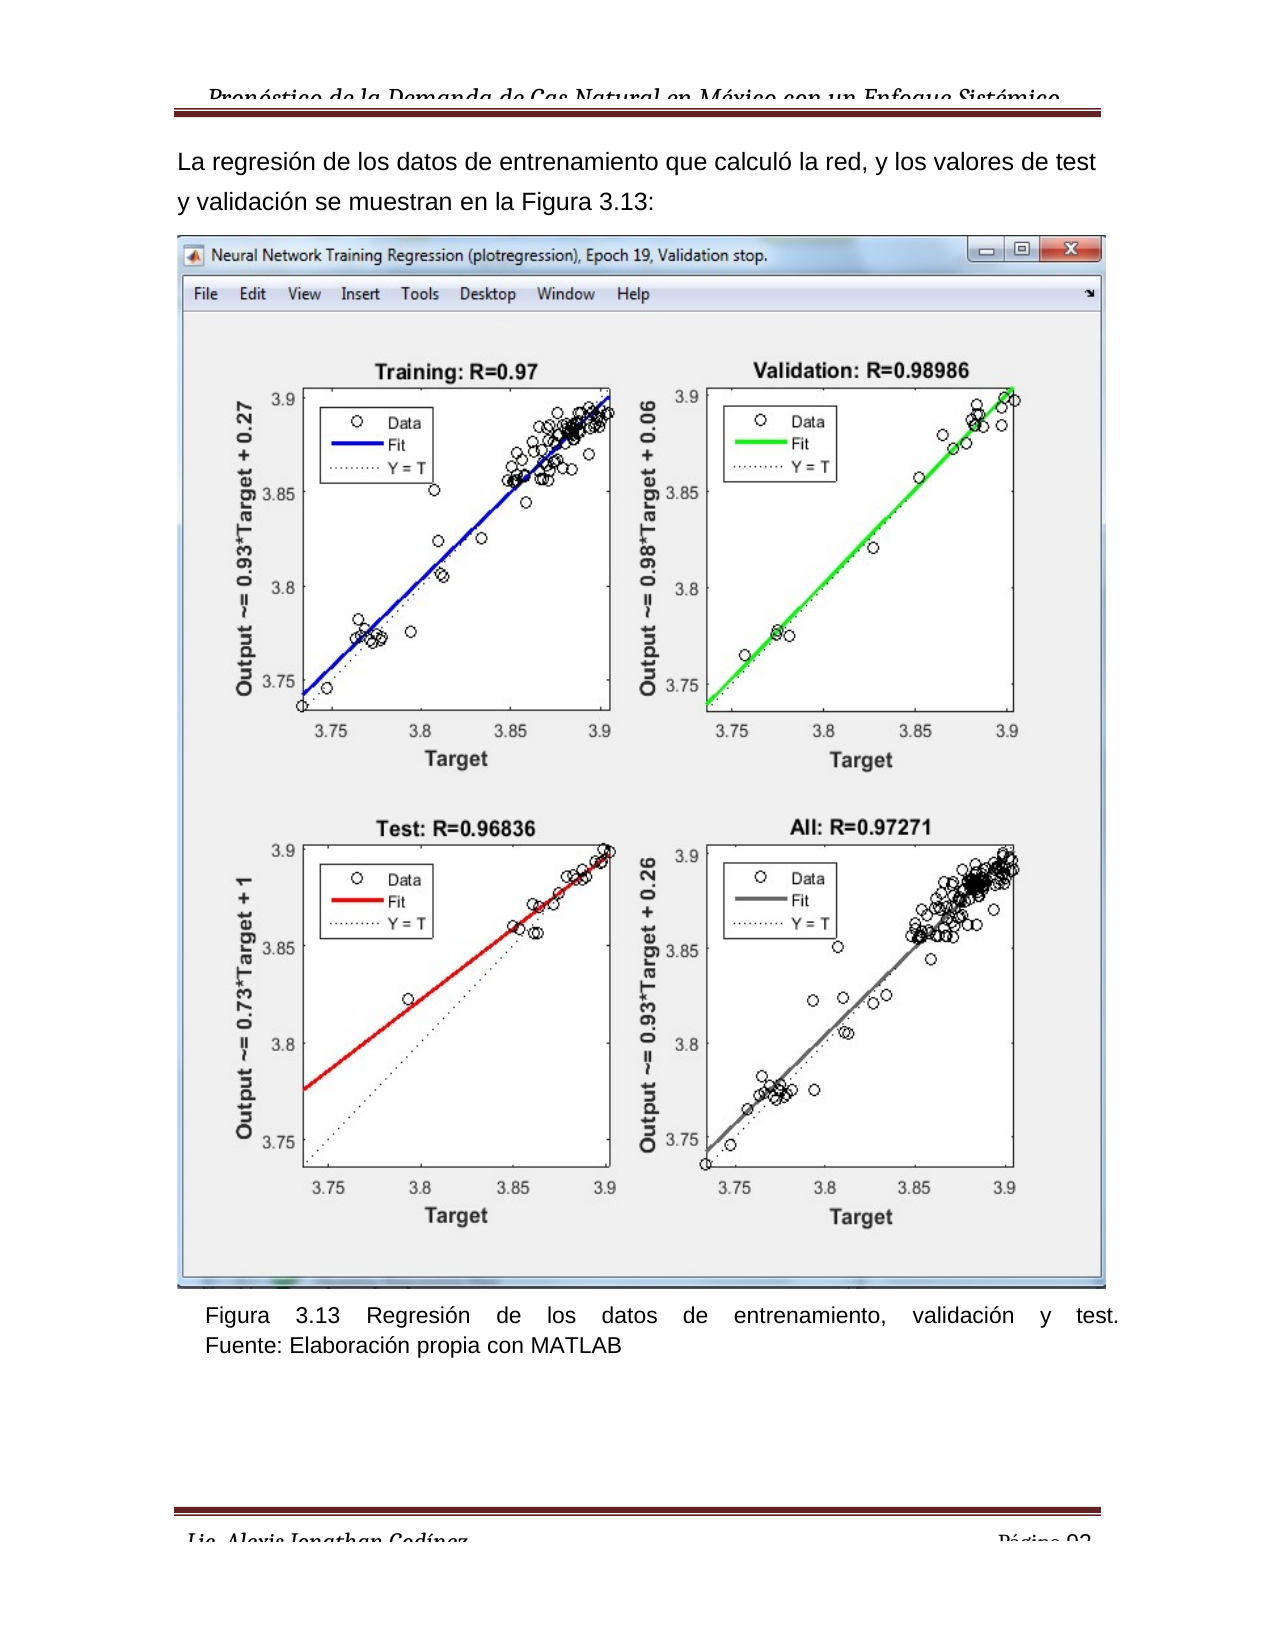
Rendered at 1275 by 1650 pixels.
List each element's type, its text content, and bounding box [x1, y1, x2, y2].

text La regresión de los datos de entrenamiento que calculó la red, y los valores de test y validación se muestran en la Figura 3.13: [177, 147, 1099, 216]
picture [177, 235, 1106, 1289]
